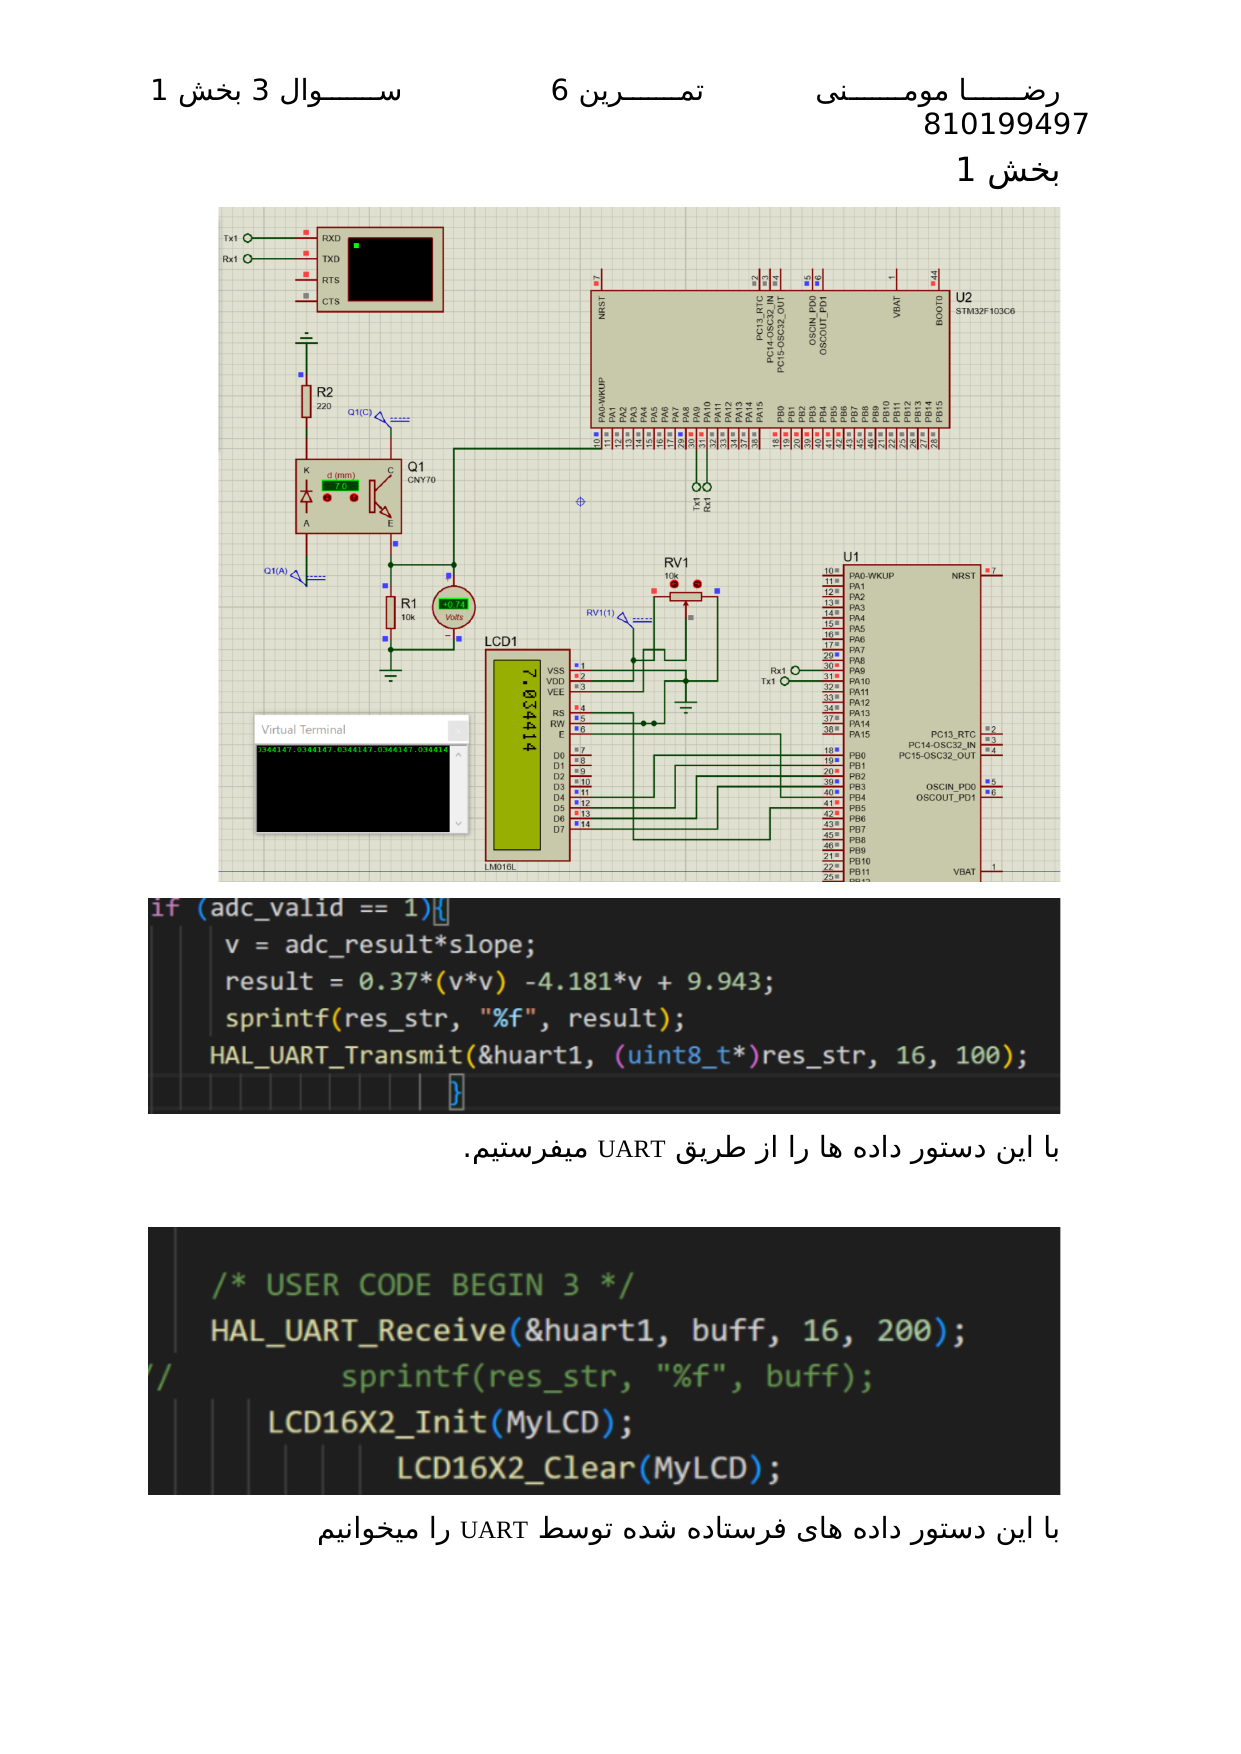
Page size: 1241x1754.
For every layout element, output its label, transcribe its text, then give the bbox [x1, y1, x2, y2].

text با این دستور داده ها را از طریق UART میفرستیم. [150, 1131, 1090, 1164]
picture [148, 1227, 1061, 1495]
text بخش 1 [150, 150, 1090, 189]
picture [218, 207, 1061, 882]
text با این دستور داده های فرستاده شده توسط UART را میخوانیم [150, 1511, 1090, 1545]
picture [148, 898, 1061, 1114]
